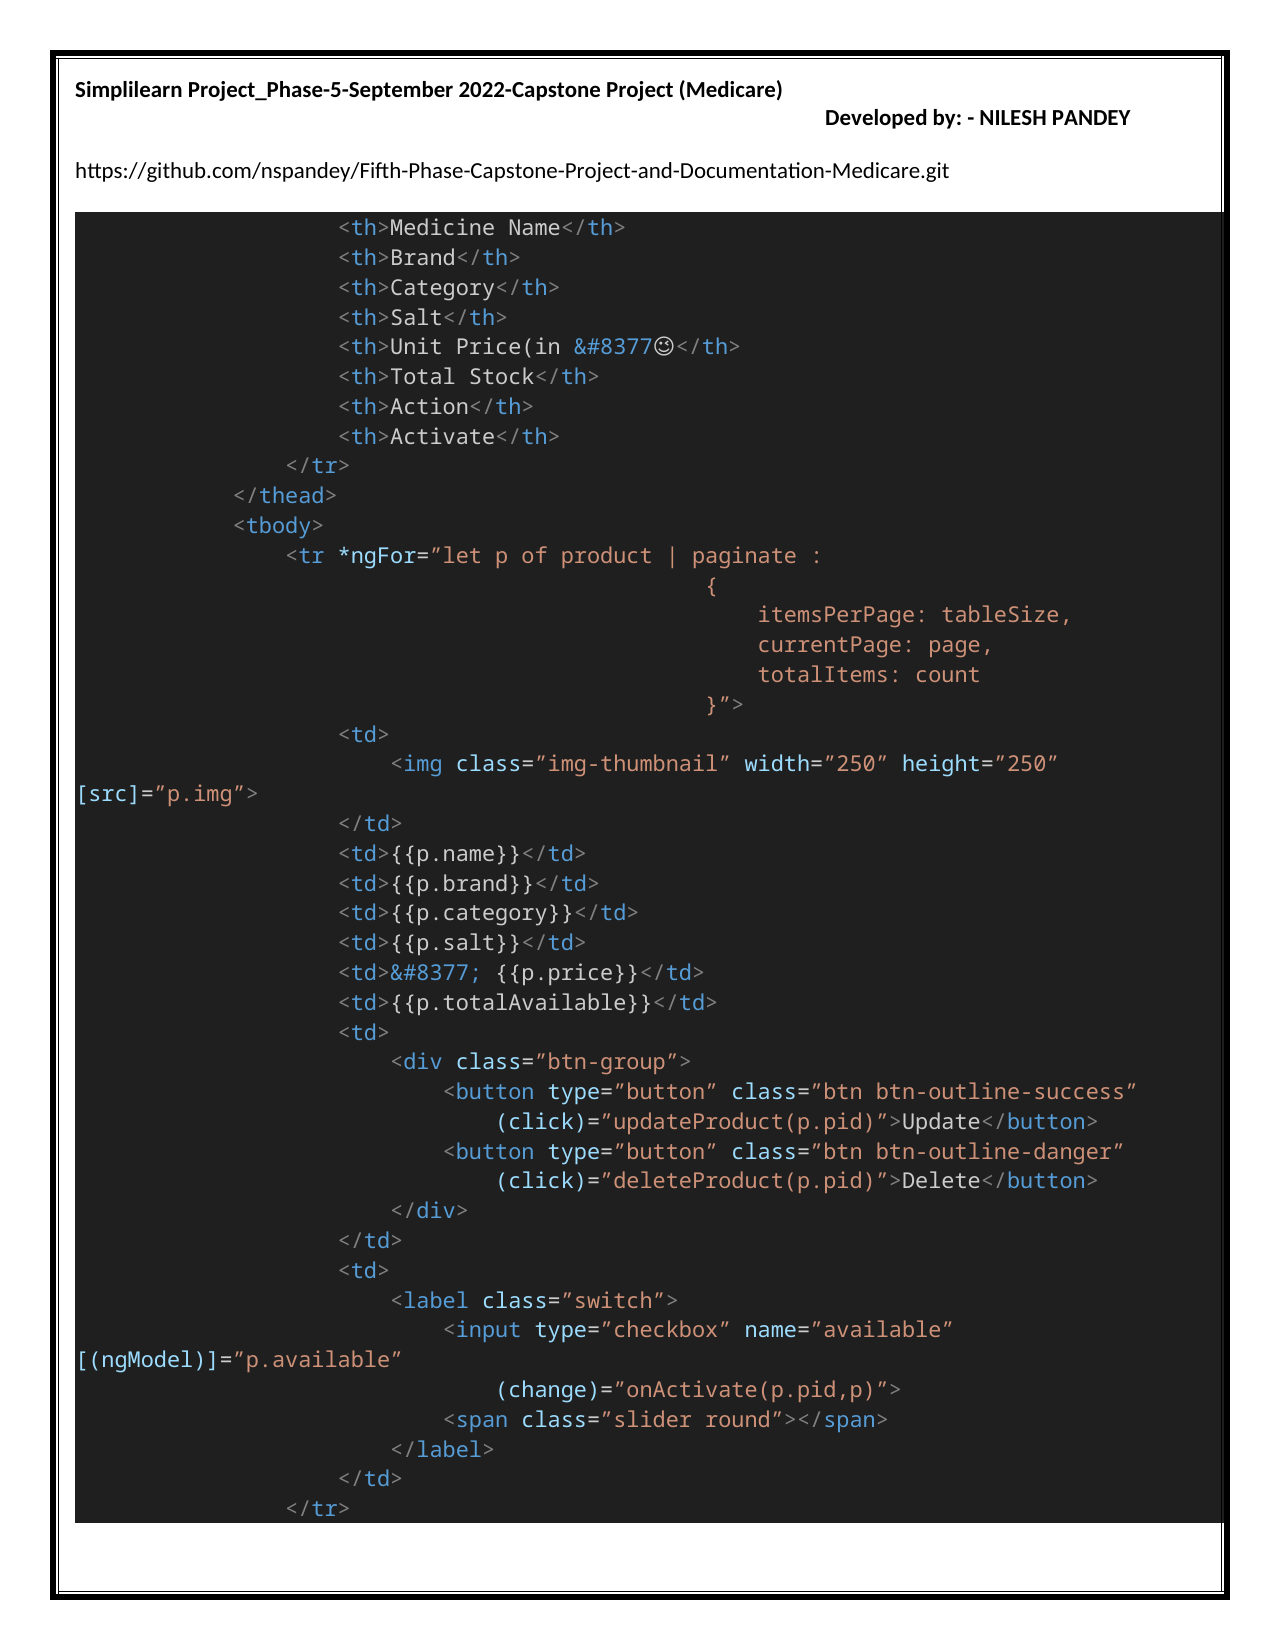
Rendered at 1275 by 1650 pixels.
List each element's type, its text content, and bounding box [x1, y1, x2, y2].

text <td> [75, 1016, 1221, 1046]
text <tbody> [75, 510, 1221, 540]
text <td>{{p.name}}</td> [75, 838, 1221, 867]
text <label class=”switch”> [75, 1284, 1221, 1314]
text <input type=”checkbox” name=”available” [(ngModel)]=”p.available” [75, 1314, 1221, 1374]
text <th>Unit Price(in &#8377</th> [75, 331, 1221, 361]
text totalItems: count [75, 659, 1221, 689]
text <td>{{p.brand}}</td> [75, 867, 1221, 897]
text </td> [75, 1225, 1221, 1255]
text }”> [75, 689, 1221, 718]
text <th>Salt</th> [75, 301, 1221, 331]
text <span class=”slider round”></span> [75, 1404, 1221, 1433]
text <th>Category</th> [75, 272, 1221, 301]
text { [75, 569, 1221, 599]
text <th>Activate</th> [75, 421, 1221, 450]
text <th>Total Stock</th> [75, 361, 1221, 391]
text <th>Medicine Name</th> [75, 212, 1221, 242]
text <button type=”button” class=”btn btn-outline-danger” [75, 1136, 1221, 1165]
text </div> [75, 1195, 1221, 1225]
text </td> [75, 1463, 1221, 1493]
text <td>{{p.salt}}</td> [75, 927, 1221, 957]
text </thead> [75, 480, 1221, 510]
text <tr *ngFor=”let p of product | paginate : [75, 540, 1221, 569]
text </td> [75, 808, 1221, 838]
text <button type=”button” class=”btn btn-outline-success” [75, 1076, 1221, 1106]
text <td>&#8377; {{p.price}}</td> [75, 957, 1221, 987]
text </tr> [75, 450, 1221, 480]
text <td> [75, 718, 1221, 748]
text (change)=”onActivate(p.pid,p)”> [75, 1374, 1221, 1404]
text (click)=”deleteProduct(p.pid)”>Delete</button> [75, 1165, 1221, 1195]
text <td>{{p.totalAvailable}}</td> [75, 987, 1221, 1016]
text <th>Brand</th> [75, 242, 1221, 272]
text <td>{{p.category}}</td> [75, 897, 1221, 927]
text </label> [75, 1433, 1221, 1463]
text </tr> [75, 1493, 1221, 1523]
text (click)=”updateProduct(p.pid)”>Update</button> [75, 1106, 1221, 1136]
text <img class=”img-thumbnail” width=”250” height=”250” [src]=”p.img”> [75, 748, 1221, 808]
text <th>Action</th> [75, 391, 1221, 421]
text itemsPerPage: tableSize, [75, 599, 1221, 629]
text currentPage: page, [75, 629, 1221, 659]
text <td> [75, 1255, 1221, 1284]
text <div class=”btn-group”> [75, 1046, 1221, 1076]
